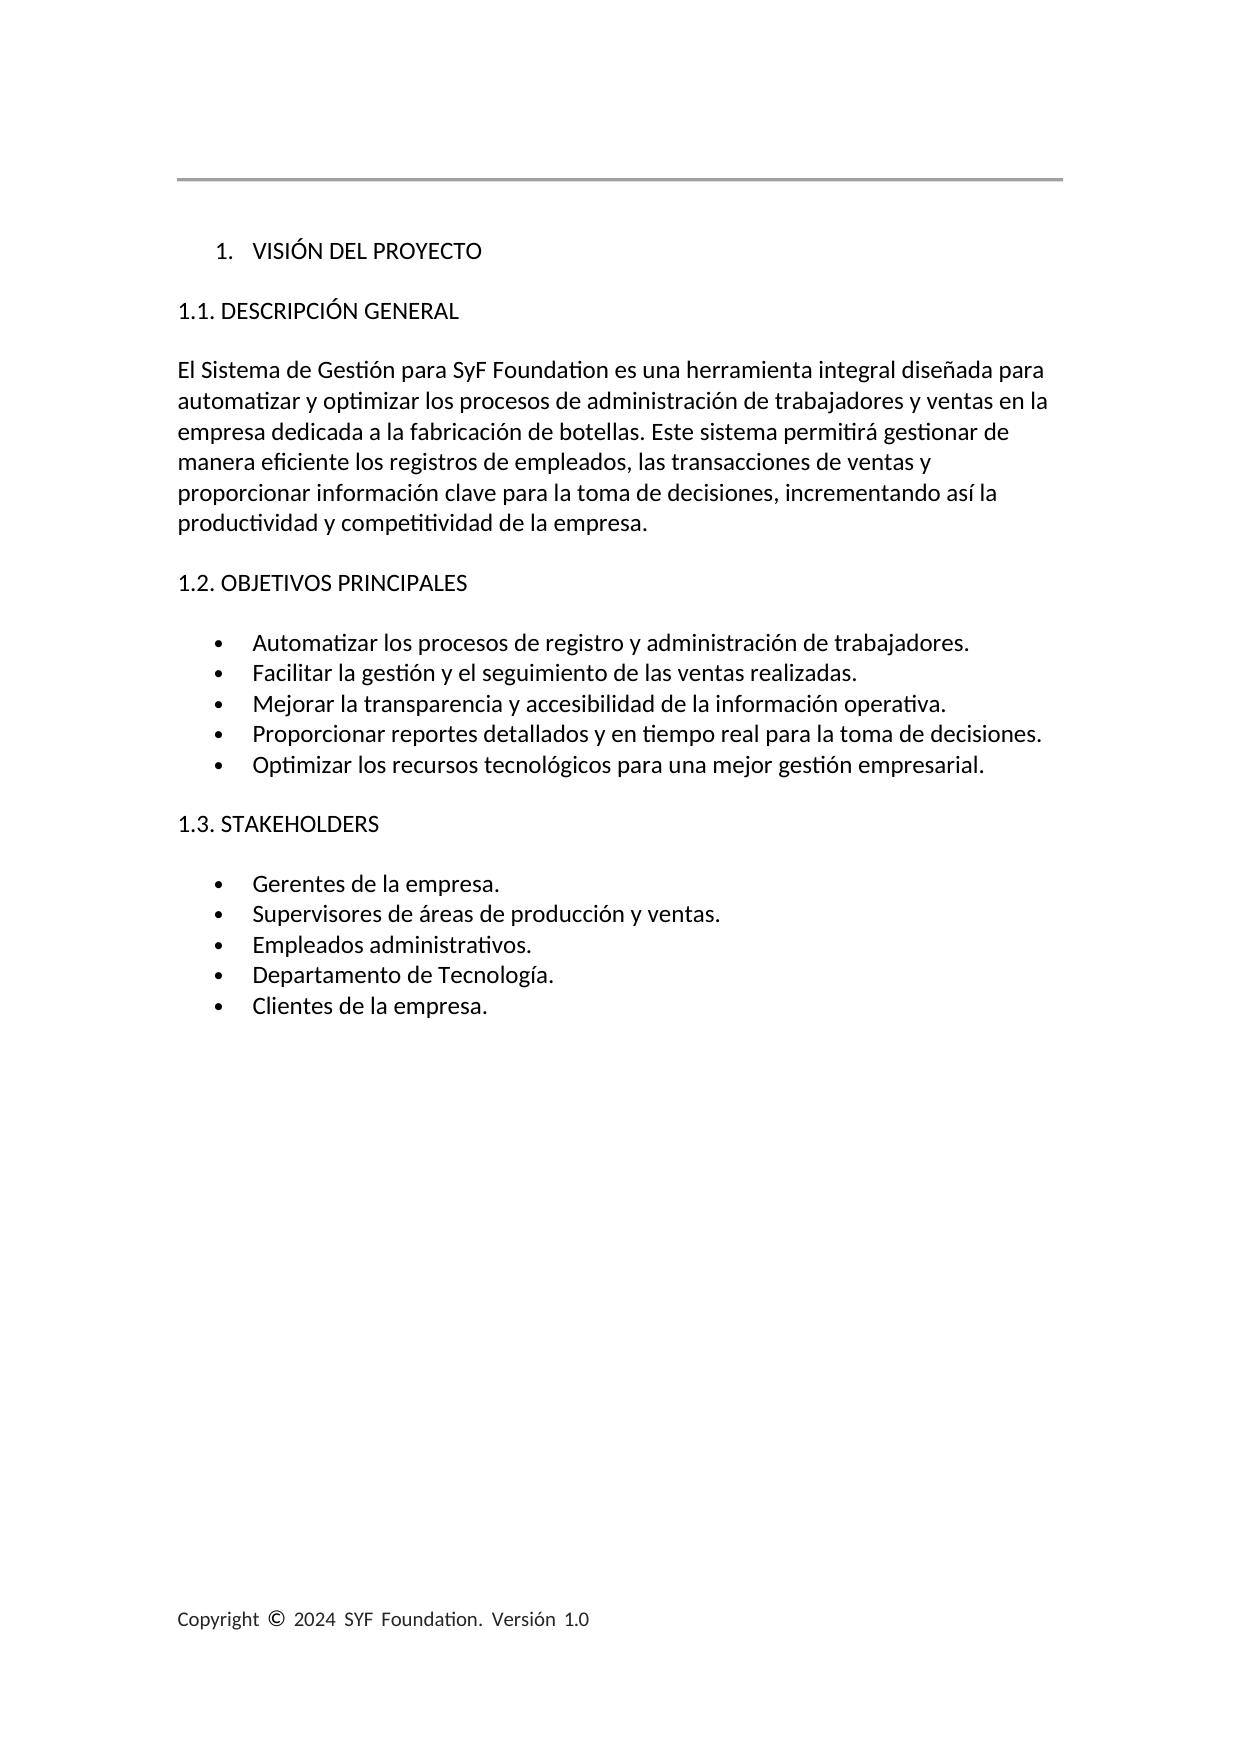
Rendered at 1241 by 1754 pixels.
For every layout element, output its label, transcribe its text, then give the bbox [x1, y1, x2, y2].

list Supervisores de áreas de producción y ventas. [215, 899, 1063, 929]
list VISIÓN DEL PROYECTO [215, 235, 1063, 266]
list Automatizar los procesos de registro y administración de trabajadores. [215, 627, 1063, 657]
text 1.2. OBJETIVOS PRINCIPALES [177, 567, 1063, 597]
text El Sistema de Gestión para SyF Foundation es una herramienta integral diseñada para automatizar y optimizar los procesos de administración de trabajadores y ventas en la empresa dedicada a la fabricación de botellas. Este sistema permitirá gestionar de manera eficiente los registros de empleados, las transacciones de ventas y proporcionar información clave para la toma de decisiones, incrementando así la productividad y competitividad de la empresa. [177, 355, 1063, 538]
text 1.1. DESCRIPCIÓN GENERAL [177, 295, 1063, 326]
list Empleados administrativos. [215, 929, 1063, 960]
list Clientes de la empresa. [215, 990, 1063, 1021]
list Proporcionar reportes detallados y en tiempo real para la toma de decisiones. [215, 718, 1063, 749]
list Gerentes de la empresa. [215, 868, 1063, 899]
list Departamento de Tecnología. [215, 960, 1063, 990]
list Mejorar la transparencia y accesibilidad de la información operativa. [215, 688, 1063, 718]
text 1.3. STAKEHOLDERS [177, 808, 1063, 839]
list Optimizar los recursos tecnológicos para una mejor gestión empresarial. [215, 749, 1063, 779]
list Facilitar la gestión y el seguimiento de las ventas realizadas. [215, 657, 1063, 688]
